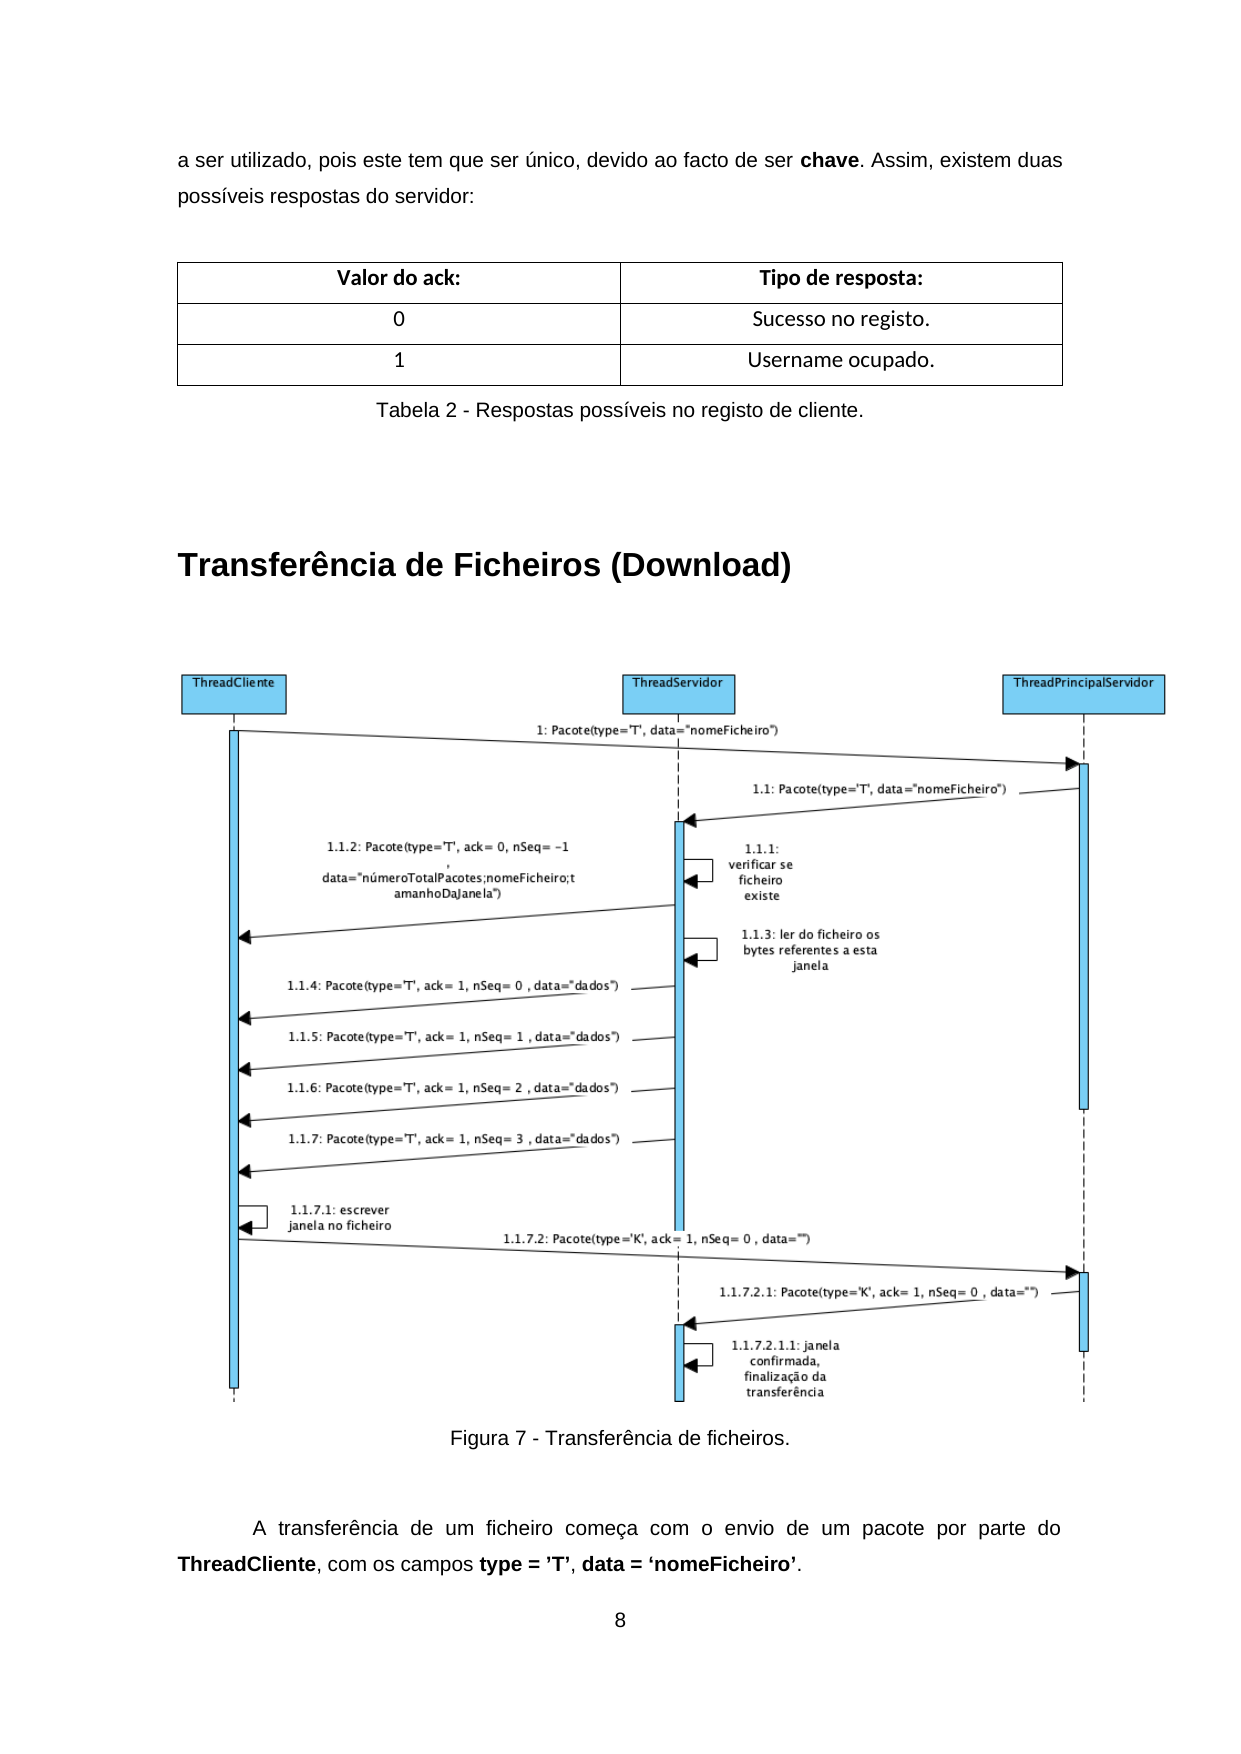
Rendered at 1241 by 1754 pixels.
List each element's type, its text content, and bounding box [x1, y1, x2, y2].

table_cell Sucesso no registo. [621, 304, 1062, 344]
text A transferência de um ficheiro começa com o envio de um pacote por parte do ThreadCliente, com os campos type = ’T’, data = ‘nomeFicheiro’. [177, 1516, 1063, 1576]
table_header Tipo de resposta: [621, 263, 1062, 303]
subtitle Transferência de Ficheiros (Download) [177, 545, 1063, 583]
table_cell Username ocupado. [621, 345, 1062, 385]
table_header Valor do ack: [178, 263, 620, 303]
text Tabela 2 - Respostas possíveis no registo de cliente. [177, 398, 1063, 422]
text Figura 7 - Transferência de ficheiros. [177, 1426, 1063, 1450]
table_cell 0 [178, 304, 620, 344]
picture [177, 670, 1172, 1402]
table_cell 1 [178, 345, 620, 385]
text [177, 148, 1063, 208]
